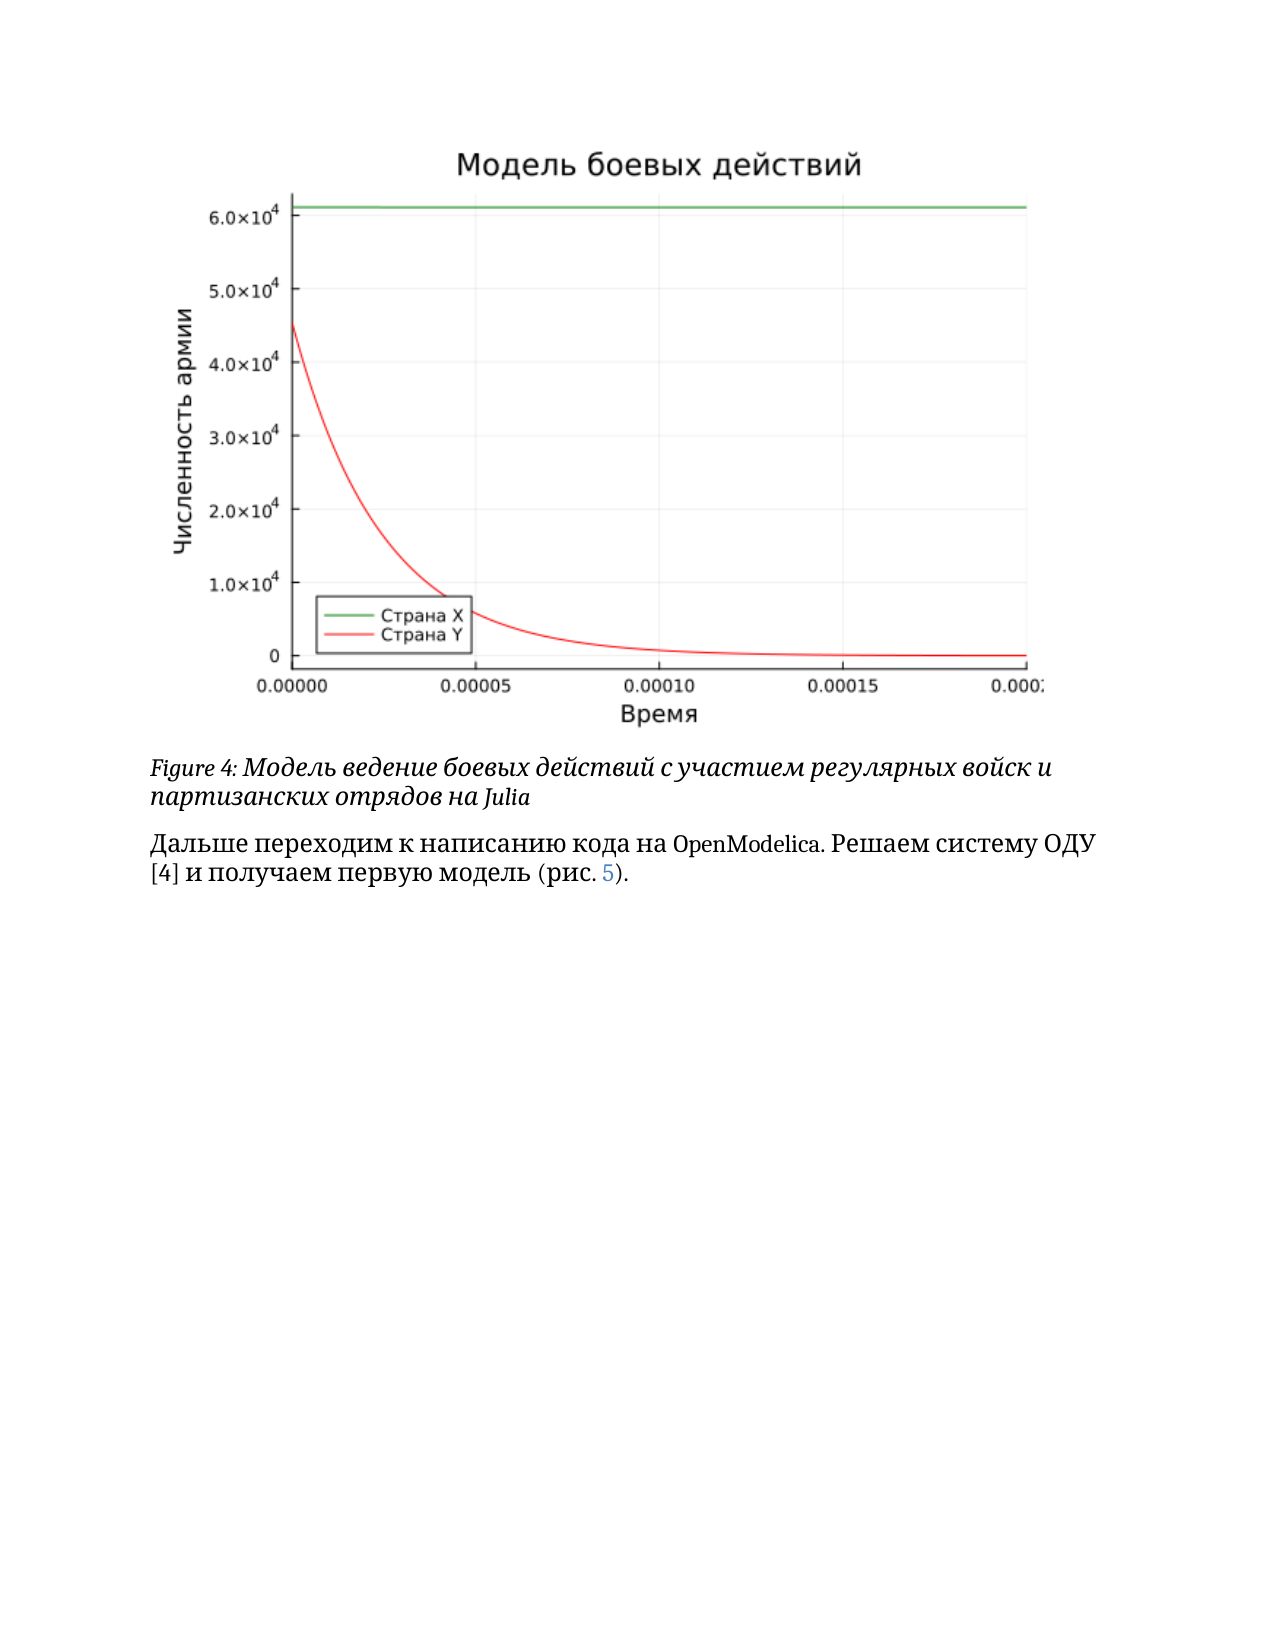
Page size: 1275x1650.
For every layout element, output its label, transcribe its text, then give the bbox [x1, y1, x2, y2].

text Figure 4: Модель ведение боевых действий с участием регулярных войск и партизанских отрядов на Julia [150, 754, 1125, 812]
text Дальше переходим к написанию кода на OpenModelica. Решаем систему ОДУ [4] и получаем первую модель (рис. 5). [150, 830, 1125, 888]
picture [168, 150, 1044, 734]
